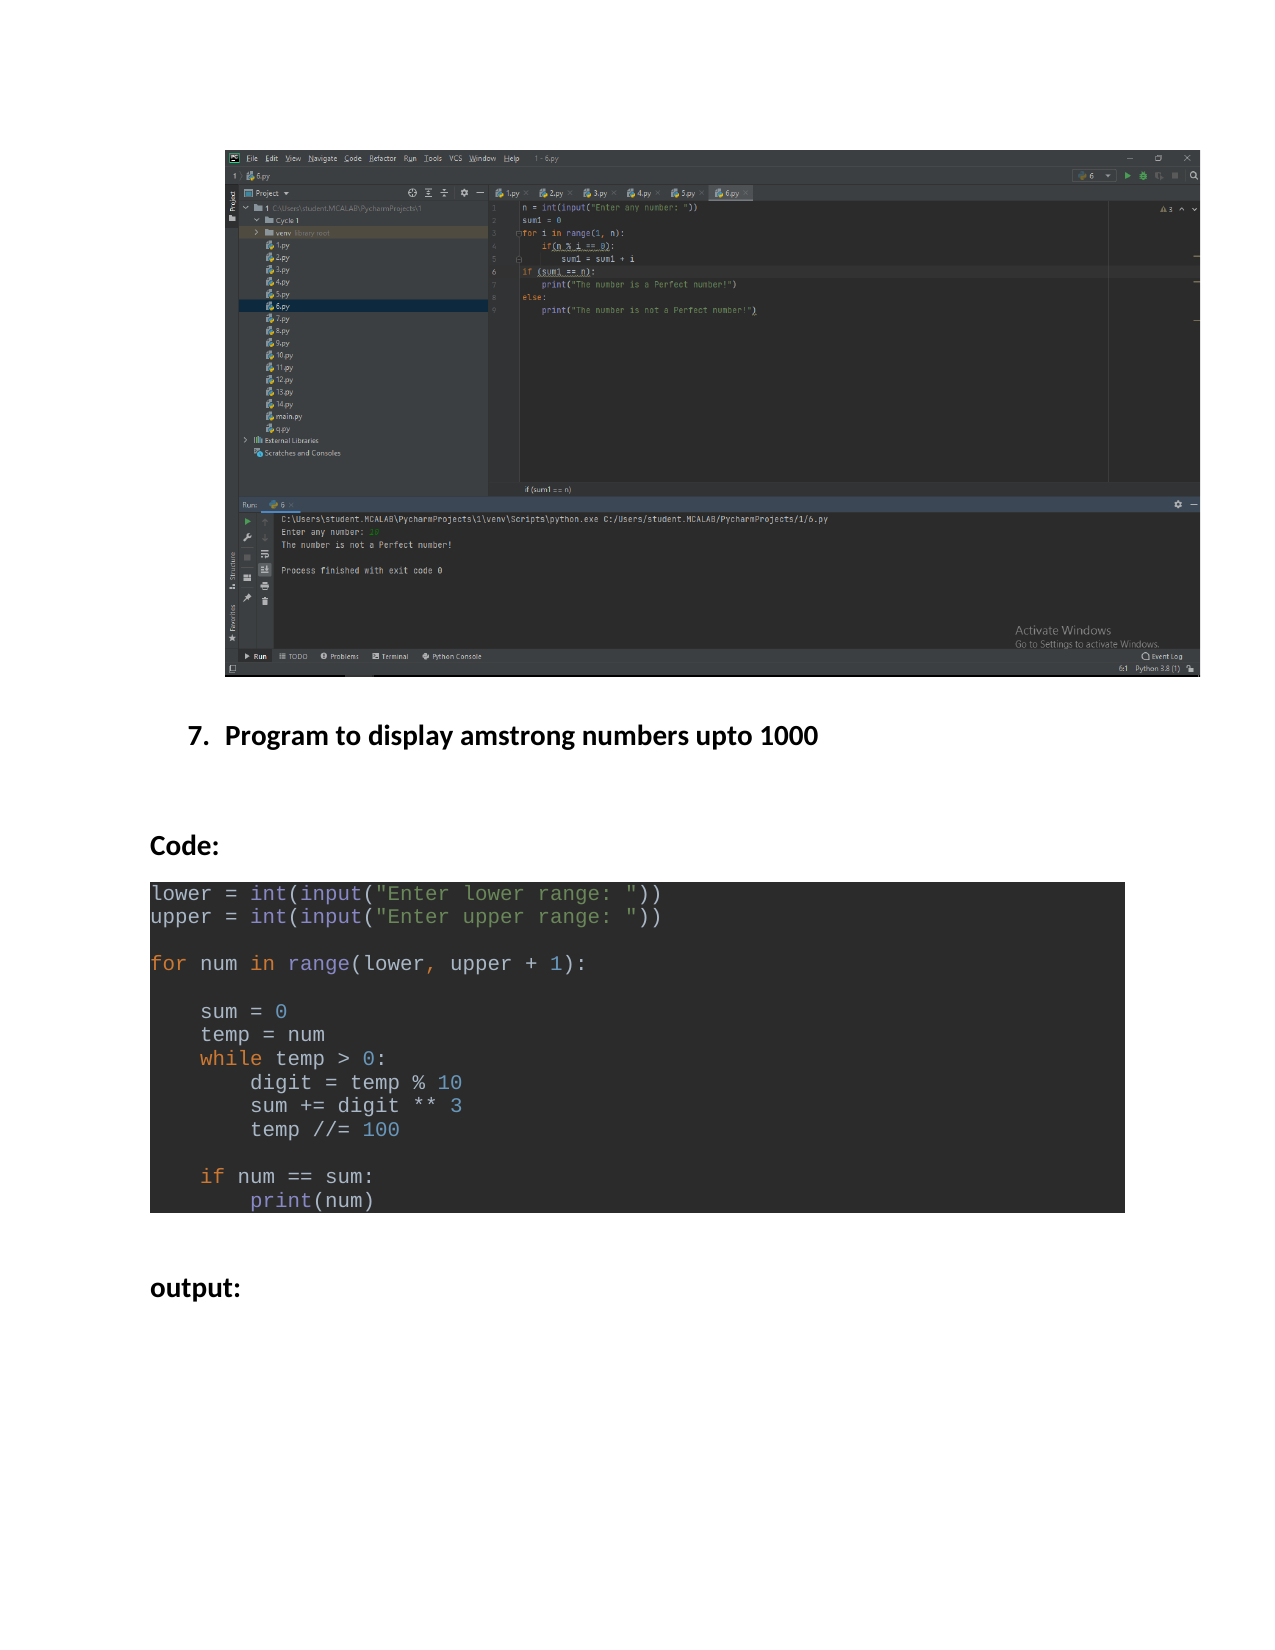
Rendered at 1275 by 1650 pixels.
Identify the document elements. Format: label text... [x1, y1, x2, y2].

text lower = int(input("Enter lower range: ")) upper = int(input("Enter upper range: ")) for num in range(lower, upper + 1): sum = 0 temp = num while temp > 0: digit = temp % 10 sum += digit ** 3 temp //= 100 if num == sum: print(num) [150, 882, 1125, 1213]
text Code: [150, 827, 1125, 863]
picture [225, 150, 1200, 677]
list Program to display amstrong numbers upto 1000 [187, 717, 1125, 753]
text output: [150, 1269, 1125, 1304]
